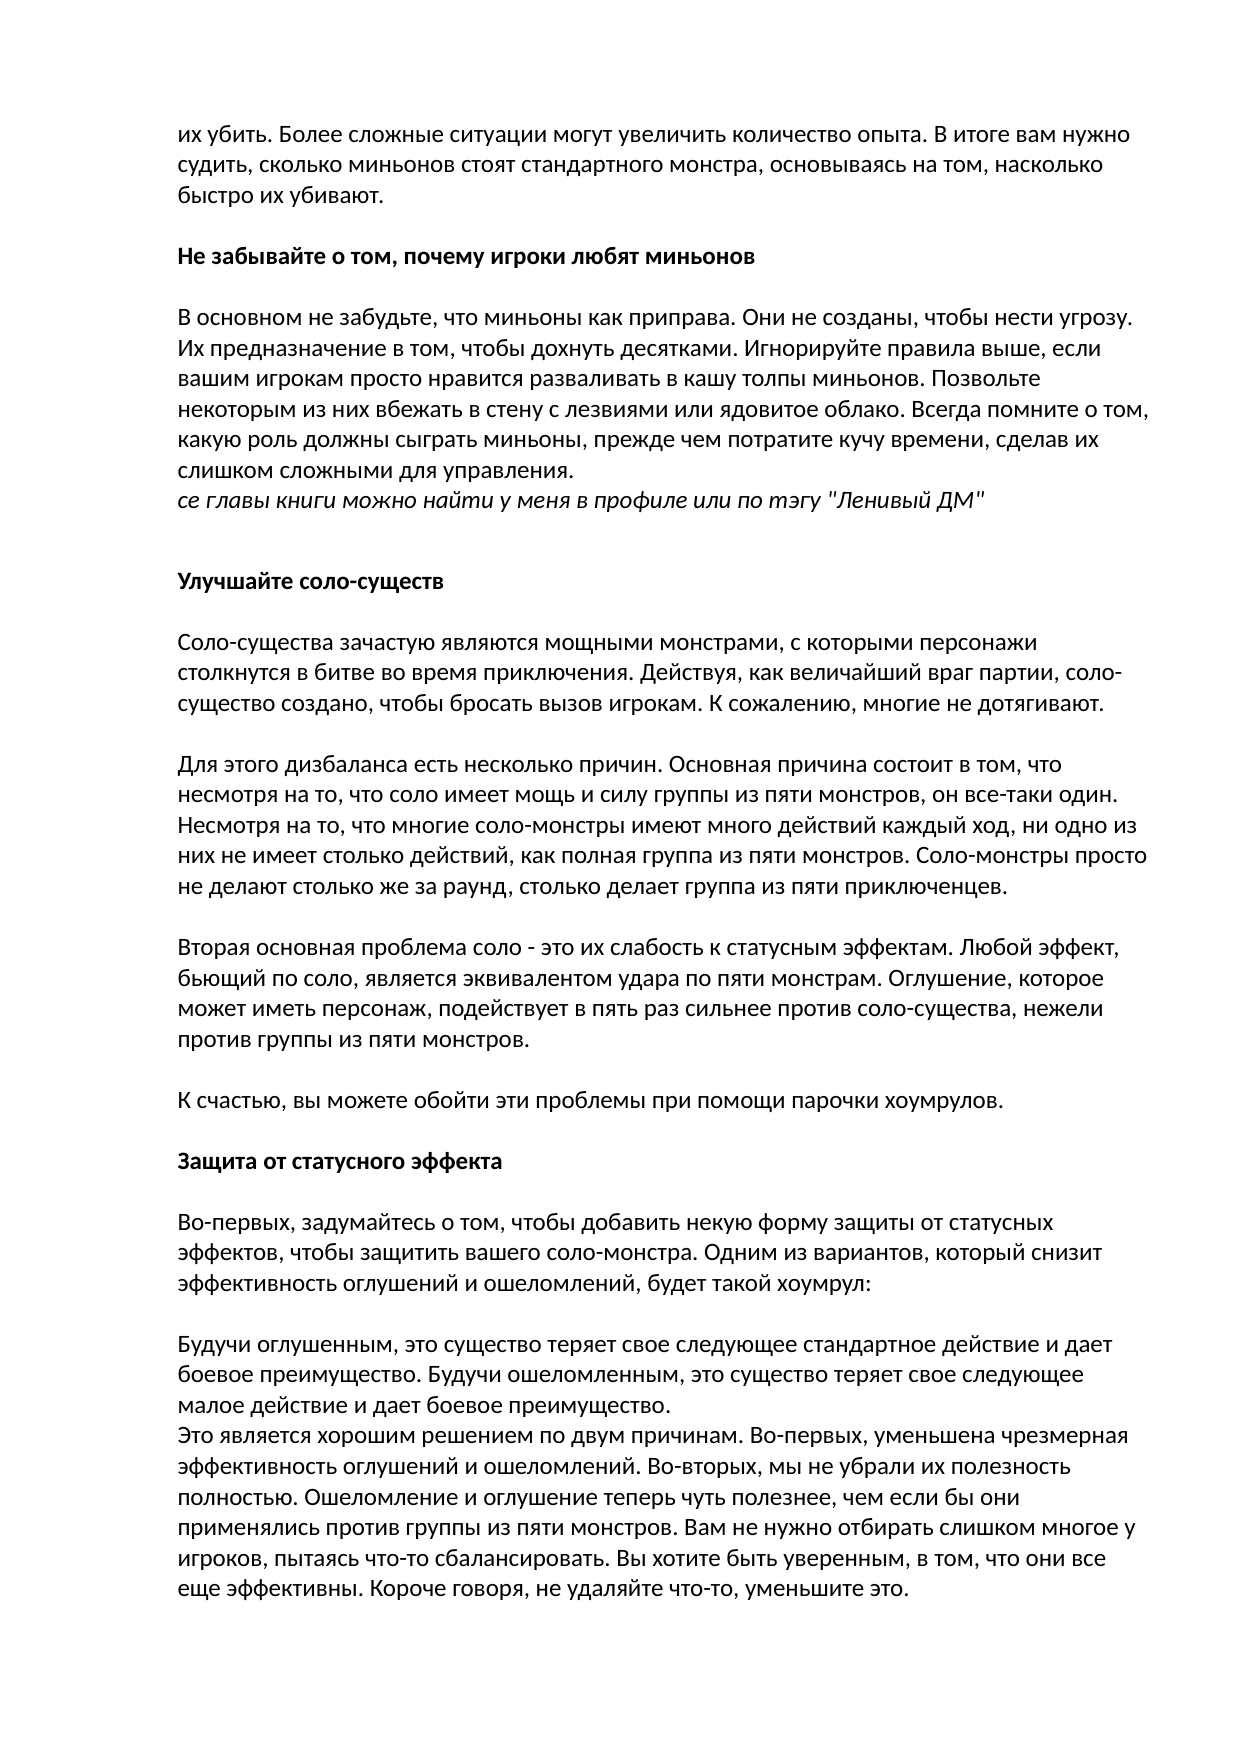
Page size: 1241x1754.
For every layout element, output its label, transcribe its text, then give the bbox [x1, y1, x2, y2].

text Вторая основная проблема соло - это их слабость к статусным эффектам. Любой эффект, бьющий по соло, является эквивалентом удара по пяти монстрам. Оглушение, которое может иметь персонаж, подействует в пять раз сильнее против соло-существа, нежели против группы из пяти монстров. [177, 931, 1152, 1053]
text Это является хорошим решением по двум причинам. Во-первых, уменьшена чрезмерная эффективность оглушений и ошеломлений. Во-вторых, мы не убрали их полезность полностью. Ошеломление и оглушение теперь чуть полезнее, чем если бы они применялись против группы из пяти монстров. Вам не нужно отбирать слишком многое у игроков, пытаясь что-то сбалансировать. Вы хотите быть уверенным, в том, что они все еще эффективны. Короче говоря, не удаляйте что-то, уменьшите это. [177, 1419, 1152, 1603]
text Улучшайте соло-существ [177, 565, 1152, 596]
text Будучи оглушенным, это существо теряет свое следующее стандартное действие и дает боевое преимущество. Будучи ошеломленным, это существо теряет свое следующее малое действие и дает боевое преимущество. [177, 1328, 1152, 1419]
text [177, 118, 1152, 210]
text Защита от статусного эффекта [177, 1145, 1152, 1175]
text Для этого дизбаланса есть несколько причин. Основная причина состоит в том, что несмотря на то, что соло имеет мощь и силу группы из пяти монстров, он все-таки один. Несмотря на то, что многие соло-монстры имеют много действий каждый ход, ни одно из них не имеет столько действий, как полная группа из пяти монстров. Соло-монстры просто не делают столько же за раунд, столько делает группа из пяти приключенцев. [177, 748, 1152, 901]
text Не забывайте о том, почему игроки любят миньонов [177, 240, 1152, 271]
text В основном не забудьте, что миньоны как приправа. Они не созданы, чтобы нести угрозу. Их предназначение в том, чтобы дохнуть десятками. Игнорируйте правила выше, если вашим игрокам просто нравится разваливать в кашу толпы миньонов. Позвольте некоторым из них вбежать в стену с лезвиями или ядовитое облако. Всегда помните о том, какую роль должны сыграть миньоны, прежде чем потратите кучу времени, сделав их слишком сложными для управления. [177, 301, 1152, 484]
text Во-первых, задумайтесь о том, чтобы добавить некую форму защиты от статусных эффектов, чтобы защитить вашего соло-монстра. Одним из вариантов, который снизит эффективность оглушений и ошеломлений, будет такой хоумрул: [177, 1206, 1152, 1297]
text Соло-существа зачастую являются мощными монстрами, с которыми персонажи столкнутся в битве во время приключения. Действуя, как величайший враг партии, соло-существо создано, чтобы бросать вызов игрокам. К сожалению, многие не дотягивают. [177, 626, 1152, 718]
text се главы книги можно найти у меня в профиле или по тэгу "Ленивый ДМ" [177, 484, 1152, 515]
text К счастью, вы можете обойти эти проблемы при помощи парочки хоумрулов. [177, 1084, 1152, 1114]
